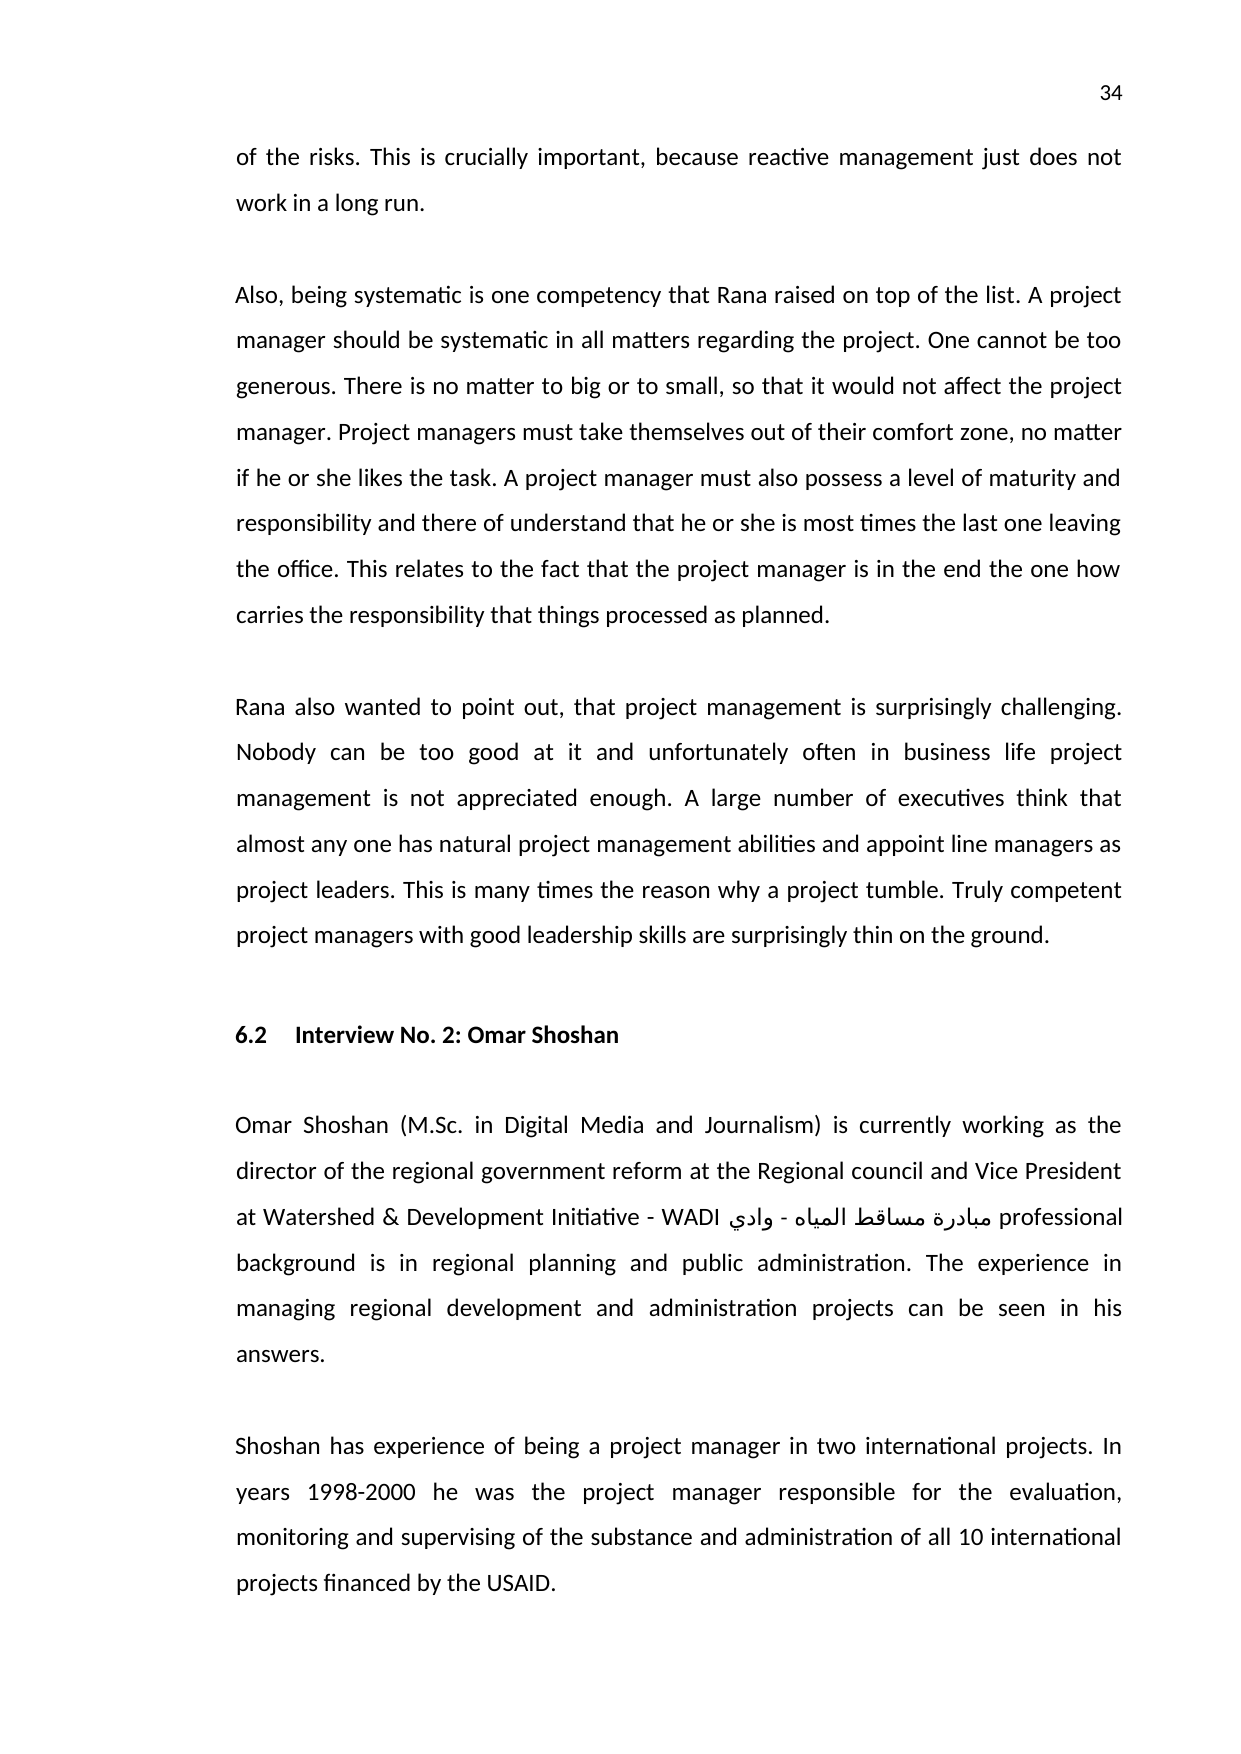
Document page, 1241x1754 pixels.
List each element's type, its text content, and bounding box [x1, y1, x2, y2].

text Also, being systematic is one competency that Rana raised on top of the list. A project manager should be systematic in all matters regarding the project. One cannot be too generous. There is no matter to big or to small, so that it would not affect the project manager. Project managers must take themselves out of their comfort zone, no matter if he or she likes the task. A project manager must also possess a level of maturity and responsibility and there of understand that he or she is most times the last one leaving the office. This relates to the fact that the project manager is in the end the one how carries the responsibility that things processed as planned. [235, 279, 1123, 629]
text Omar Shoshan (M.Sc. in Digital Media and Journalism) is currently working as the director of the regional government reform at the Regional council and Vice President at ‎Watershed & Development Initiative - WADI مبادرة مساقط المياه - وادي‎ professional background is in regional planning and public administration. The experience in managing regional development and administration projects can be seen in his answers. [235, 1109, 1123, 1369]
text Rana also wanted to point out, that project management is surprisingly challenging. Nobody can be too good at it and unfortunately often in business life project management is not appreciated enough. A large number of executives think that almost any one has natural project management abilities and appoint line managers as project leaders. This is many times the reason why a project tumble. Truly competent project managers with good leadership skills are surprisingly thin on the ground. [235, 691, 1123, 950]
subtitle Interview No. 2: Omar Shoshan [235, 1019, 1126, 1050]
text Shoshan has experience of being a project manager in two international projects. In years 1998-2000 he was the project manager responsible for the evaluation, monitoring and supervising of the substance and administration of all 10 international projects financed by the USAID. [235, 1430, 1123, 1598]
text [235, 141, 1123, 217]
